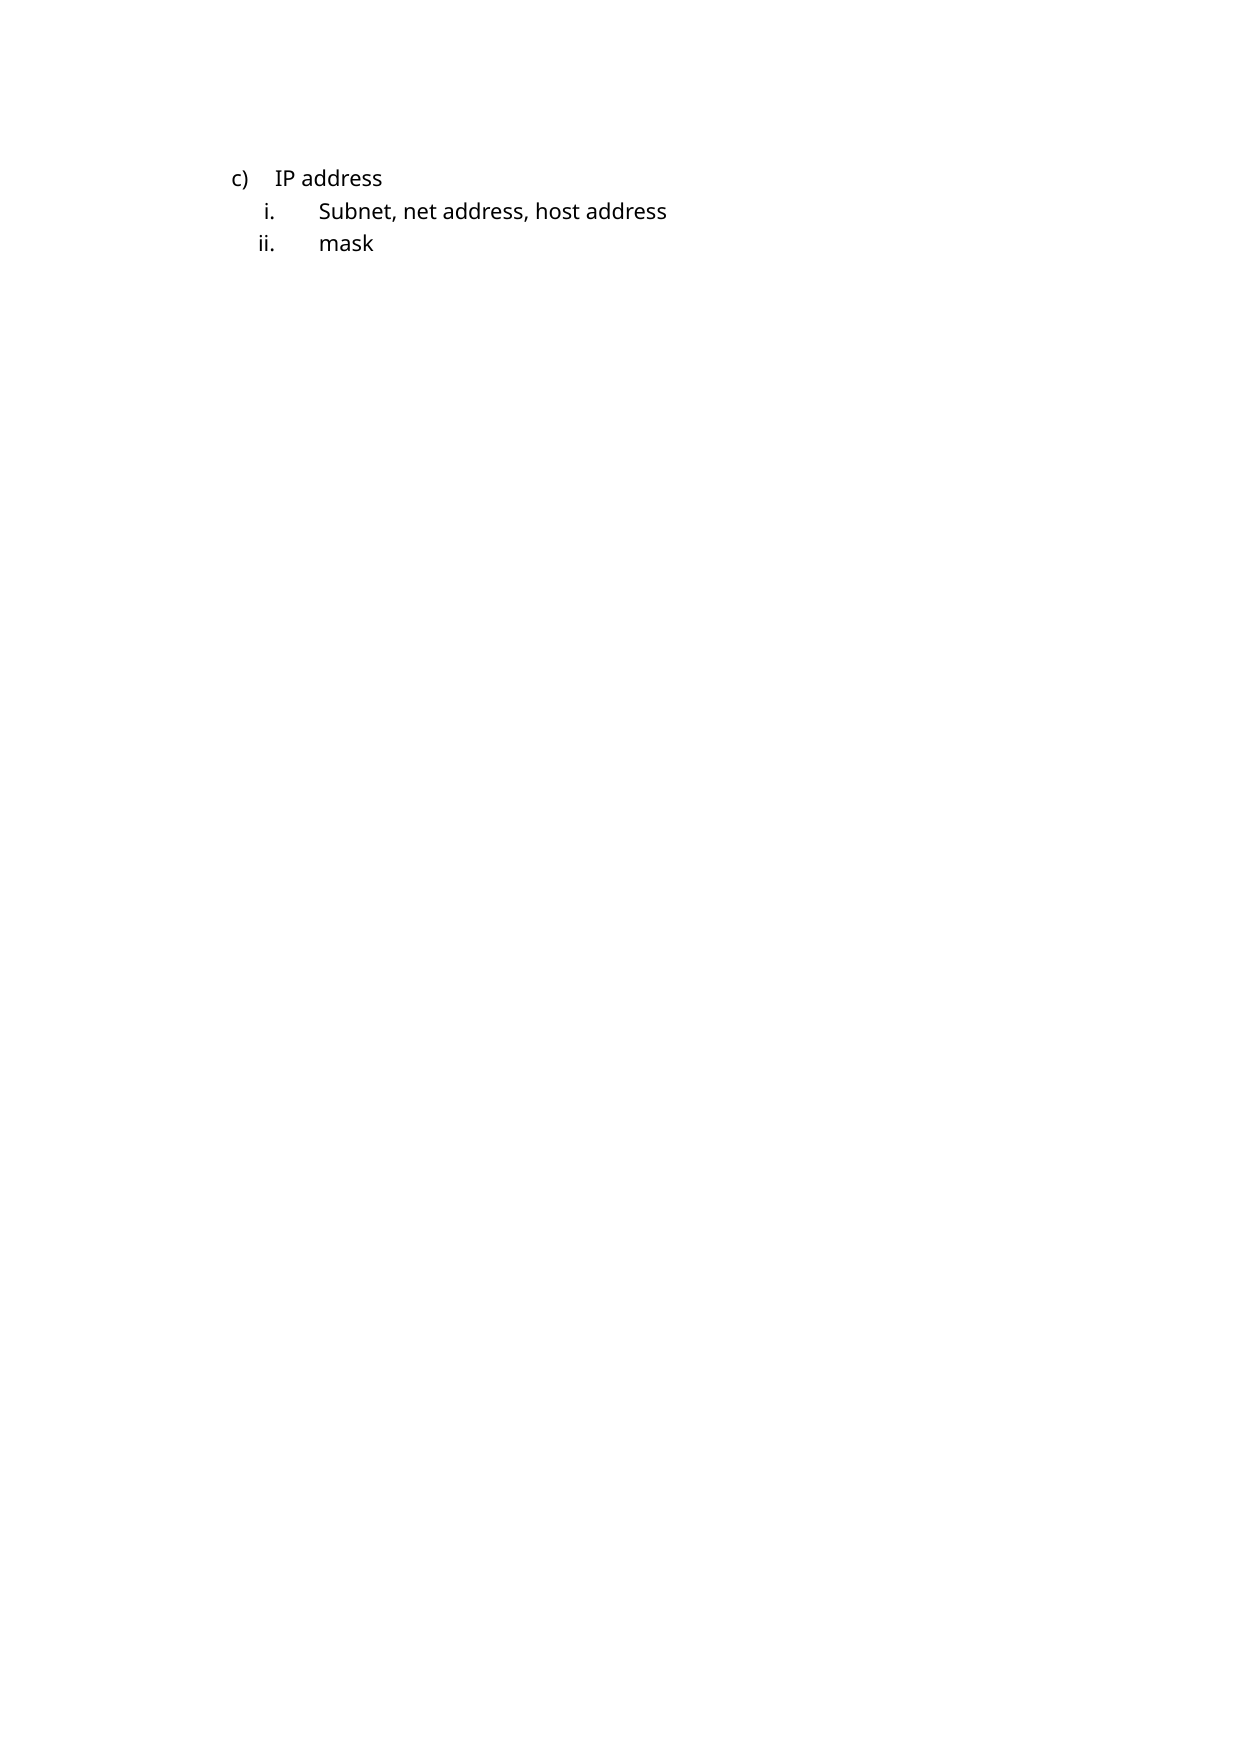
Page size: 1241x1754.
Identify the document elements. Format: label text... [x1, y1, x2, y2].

list IP address [231, 162, 1053, 194]
list Subnet, net address, host address [275, 194, 1053, 227]
list mask [275, 227, 1053, 259]
